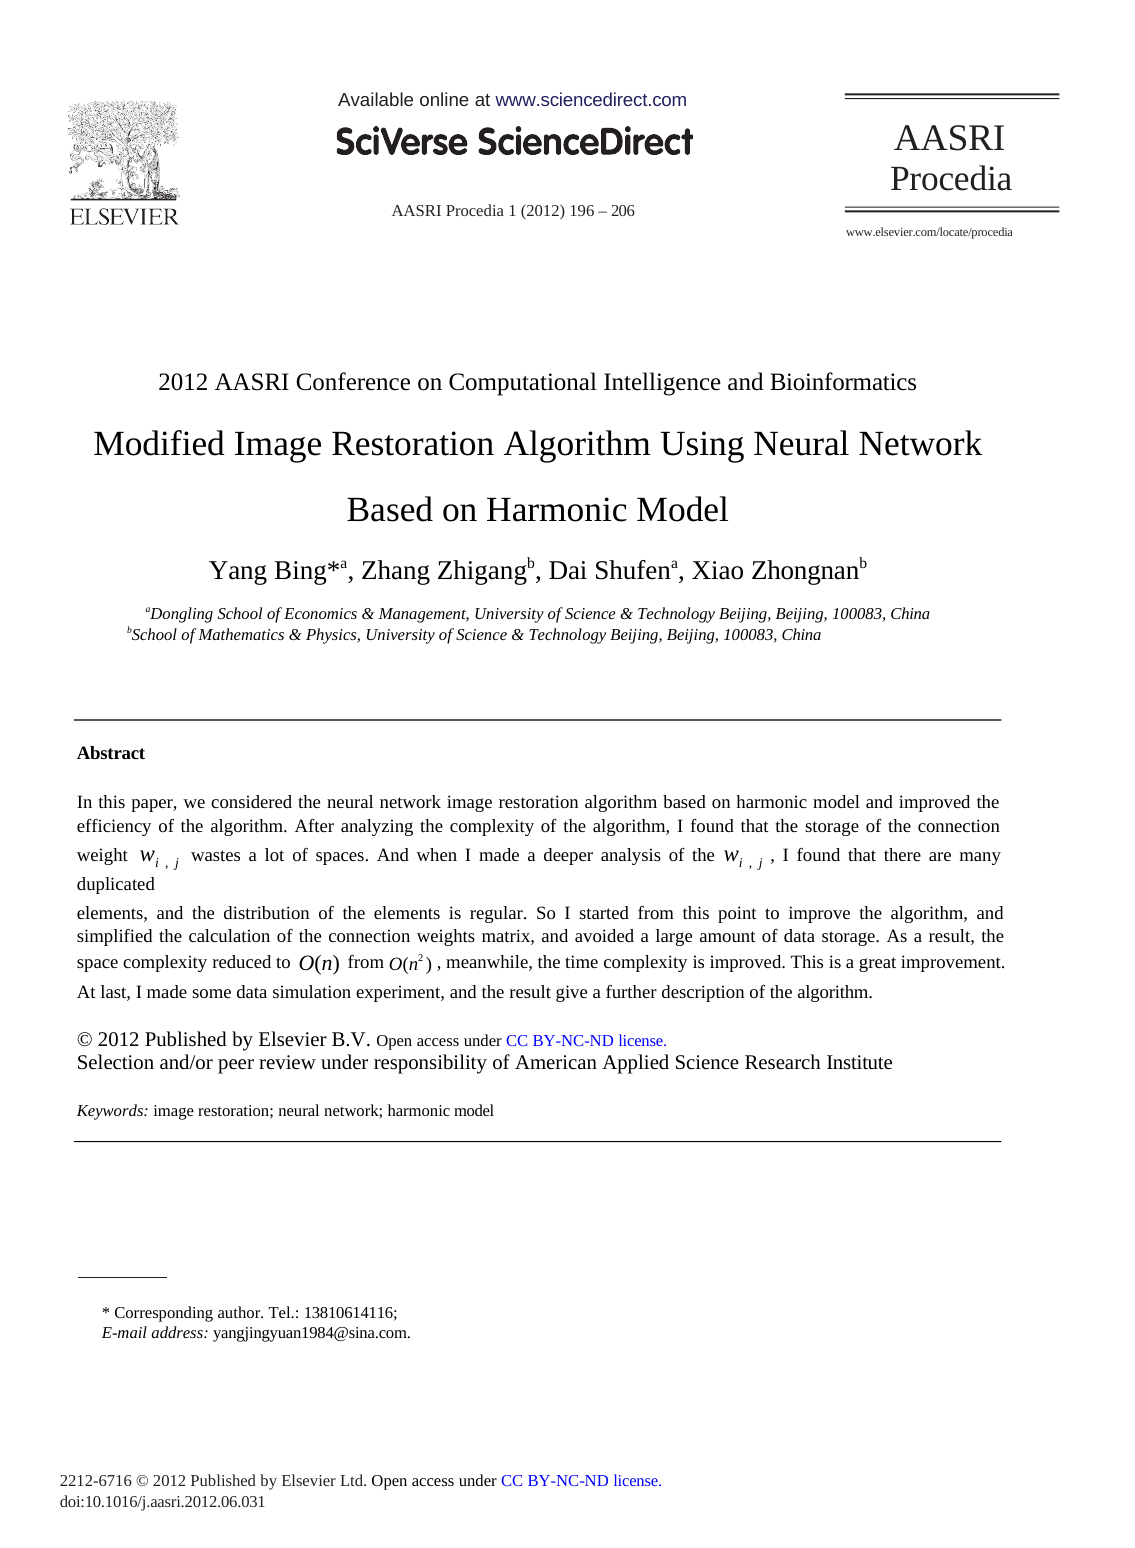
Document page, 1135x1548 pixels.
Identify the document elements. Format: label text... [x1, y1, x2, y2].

text E-mail address: yangjingyuan1984@sina.com. [102, 1323, 1030, 1342]
text In this paper, we considered the neural network image restoration algorithm based on harmonic model and improved the efficiency of the algorithm. After analyzing the complexity of the algorithm, I found that the storage of the connection weight wi , j wastes a lot of spaces. And when I made a deeper analysis of the wi , j , I found that there are many duplicated [77, 791, 1002, 894]
text Selection and/or peer review under responsibility of American Applied Science Research Institute [77, 1051, 1030, 1074]
text Available online at www.sciencedirect.com [332, 89, 693, 111]
text 2012 AASRI Conference on Computational Intelligence and Bioinformatics [54, 367, 1021, 396]
text aDongling School of Economics & Management, University of Science & Technology Beijing, Beijing, 100083, China [54, 604, 1022, 623]
text * Corresponding author. Tel.: 13810614116; [102, 1302, 1030, 1322]
text © 2012 Published by Elsevier B.V. Open access under CC BY-NC-ND license. [77, 1027, 1030, 1051]
text bSchool of Mathematics & Physics, University of Science & Technology Beijing, Beijing, 100083, China [127, 624, 1030, 644]
text elements, and the distribution of the elements is regular. So I started from this point to improve the algorithm, and simplified the calculation of the connection weights matrix, and avoided a large amount of data storage. As a result, the space complexity reduced to O(n) from O(n2 ) , meanwhile, the time complexity is improved. This is a great improvement. [77, 902, 1006, 975]
text Abstract [77, 742, 1030, 764]
text At last, I made some data simulation experiment, and the result give a further description of the algorithm. [77, 981, 1030, 1003]
text Keywords: image restoration; neural network; harmonic model [77, 1101, 1030, 1120]
picture [336, 126, 693, 155]
text 2212-6716 © 2012 Published by Elsevier Ltd. Open access under CC BY-NC-ND license. [59, 1471, 1030, 1490]
text www.elsevier.com/locate/procedia [846, 225, 1030, 239]
text Yang Bing*a, Zhang Zhigangb, Dai Shufena, Xiao Zhongnanb [54, 555, 1022, 585]
text Modified Image Restoration Algorithm Using Neural Network Based on Harmonic Model [54, 422, 1022, 529]
title AASRI [893, 116, 1030, 158]
text AASRI Procedia 1 (2012) 196 – 206 [332, 201, 695, 220]
text Procedia [890, 158, 1030, 199]
picture [67, 100, 180, 225]
text doi:10.1016/j.aasri.2012.06.031 [59, 1491, 1030, 1511]
